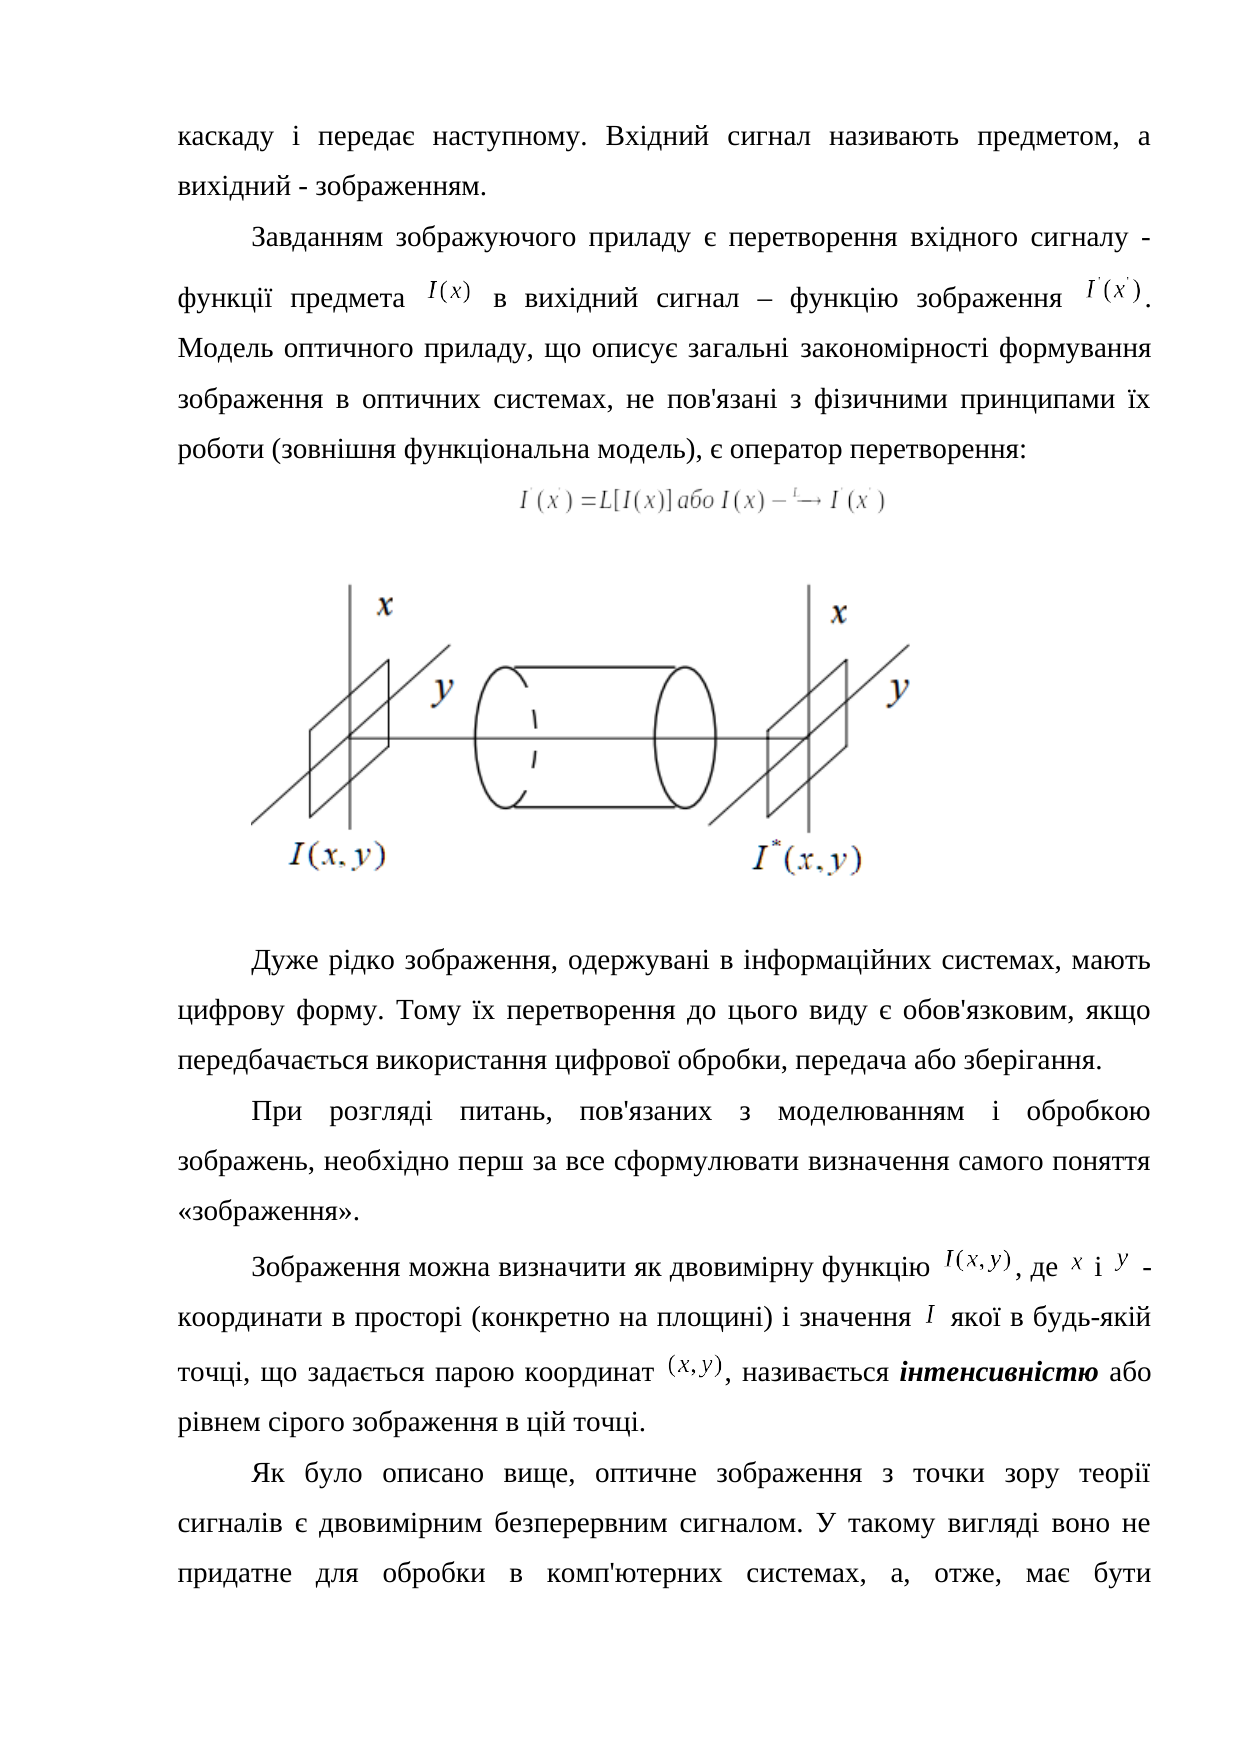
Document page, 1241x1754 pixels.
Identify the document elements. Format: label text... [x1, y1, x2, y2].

text При розгляді питань, пов'язаних з моделюванням і обробкою зображень, необхідно перш за все сформулювати визначення самого поняття «зображення». [177, 1093, 1152, 1227]
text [177, 1455, 1152, 1589]
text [177, 118, 1152, 202]
text Зображення можна визначити як двовимірну функцію , де і - координати в просторі (конкретно на площині) і значення якої в будь-якій точці, що задається парою координат , називається інтенсивністю або рівнем сірого зображення в цій точці. [177, 1244, 1152, 1438]
picture [251, 533, 932, 928]
text Завданням зображуючого приладу є перетворення вхідного сигналу - функції предмета в вихідний сигнал – функцію зображення . Модель оптичного приладу, що описує загальні закономірності формування зображення в оптичних системах, не пов'язані з фізичними принципами їх роботи (зовнішня функціональна модель), є оператор перетворення: [177, 219, 1152, 465]
text Дуже рідко зображення, одержувані в інформаційних системах, мають цифрову форму. Тому їх перетворення до цього виду є обов'язковим, якщо передбачається використання цифрової обробки, передача або зберігання. [177, 942, 1152, 1076]
